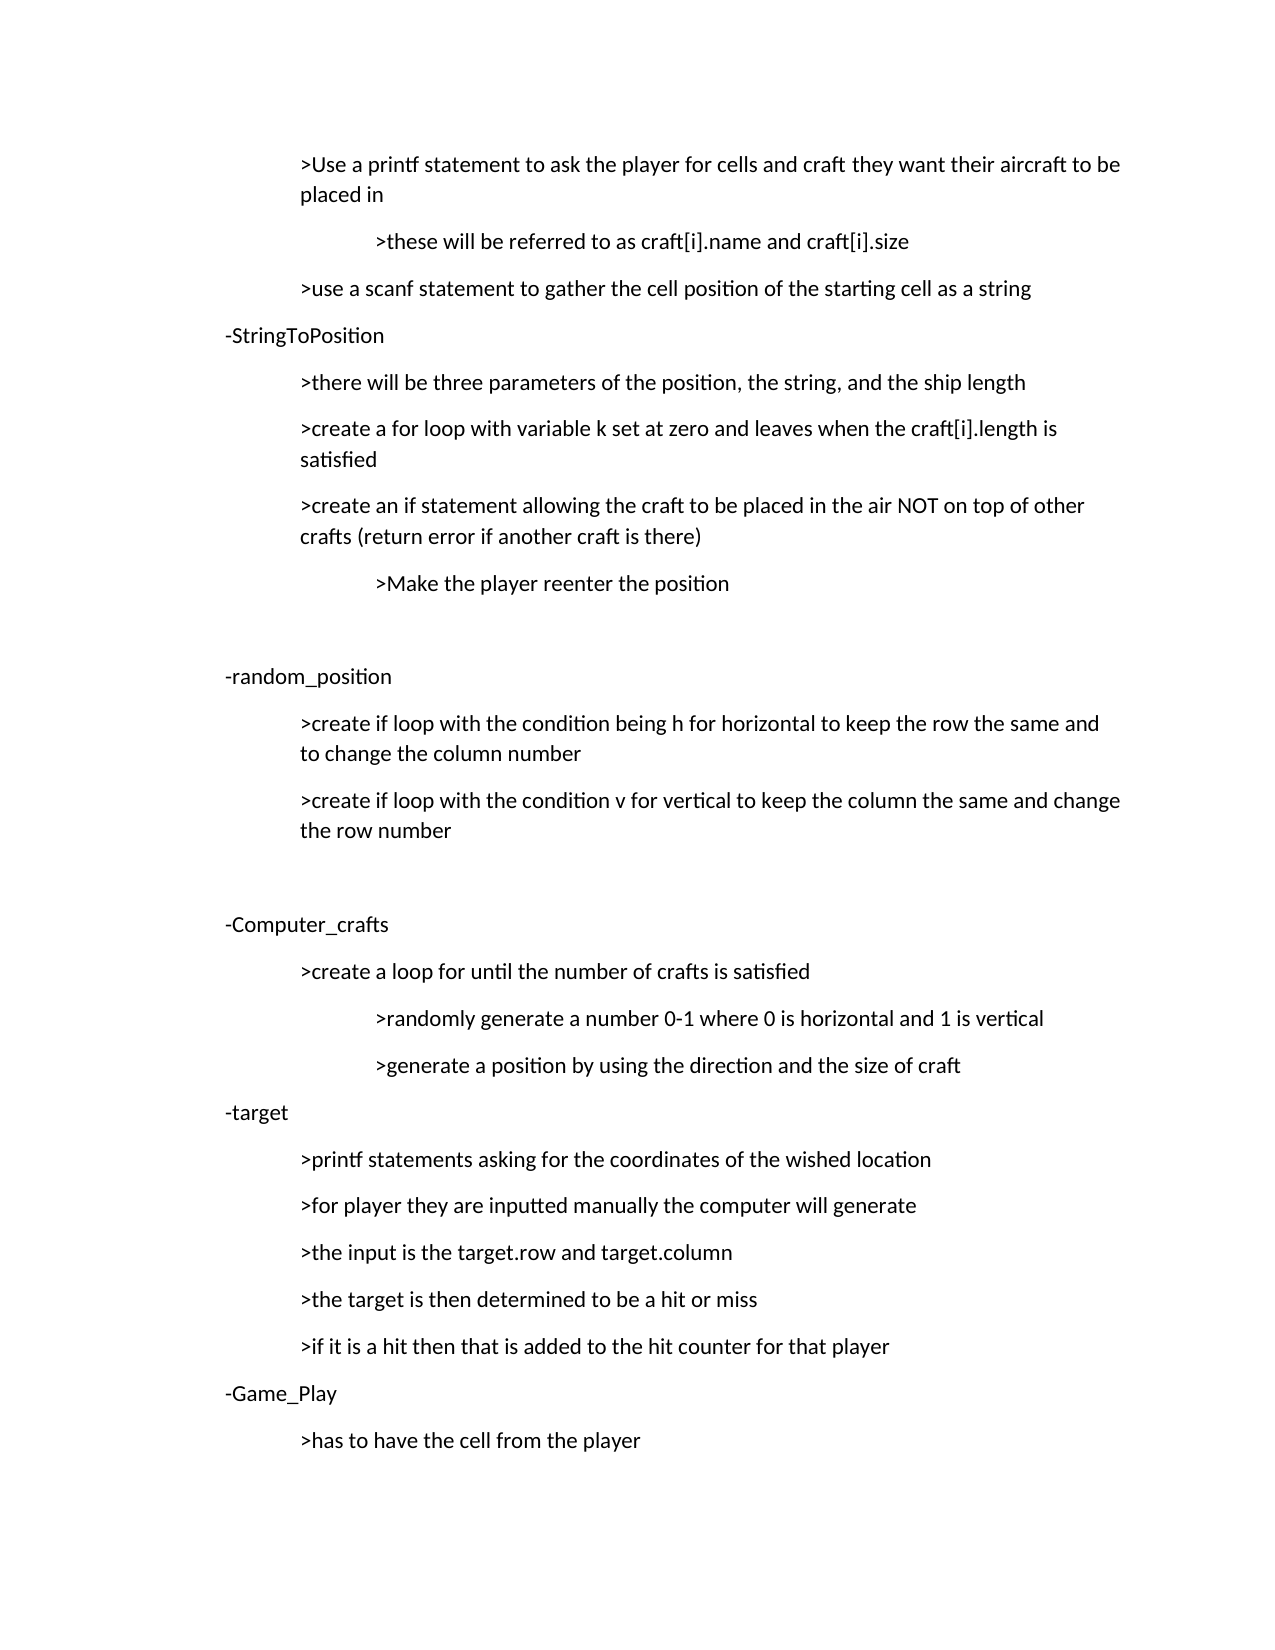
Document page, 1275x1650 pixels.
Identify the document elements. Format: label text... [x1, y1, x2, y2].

text >create if loop with the condition v for vertical to keep the column the same and change the row number [300, 786, 1125, 845]
text >Make the player reenter the position [300, 569, 1125, 597]
text >printf statements asking for the coordinates of the wished location [150, 1145, 1125, 1173]
text >create an if statement allowing the craft to be placed in the air NOT on top of other crafts (return error if another craft is there) [300, 492, 1125, 550]
text -Computer_crafts [150, 910, 1125, 938]
text >the input is the target.row and target.column [150, 1238, 1125, 1267]
text -target [150, 1098, 1125, 1126]
text >use a scanf statement to gather the cell position of the starting cell as a string [300, 274, 1125, 302]
text >Use a printf statement to ask the player for cells and craft they want their aircraft to be placed in [300, 150, 1125, 208]
text -random_position [150, 662, 1125, 691]
text >if it is a hit then that is added to the hit counter for that player [150, 1332, 1125, 1360]
text >create a loop for until the number of crafts is satisfied [150, 957, 1125, 985]
text -StringToPosition [150, 321, 1125, 349]
text >randomly generate a number 0-1 where 0 is horizontal and 1 is vertical [150, 1004, 1125, 1032]
text >create if loop with the condition being h for horizontal to keep the row the same and to change the column number [300, 709, 1125, 768]
text >for player they are inputted manually the computer will generate [150, 1192, 1125, 1220]
text >these will be referred to as craft[i].name and craft[i].size [300, 227, 1125, 255]
text >generate a position by using the direction and the size of craft [150, 1051, 1125, 1079]
text -Game_Play [150, 1379, 1125, 1407]
text >has to have the cell from the player [150, 1426, 1125, 1454]
text >create a for loop with variable k set at zero and leaves when the craft[i].length is satisfied [300, 414, 1125, 473]
text >the target is then determined to be a hit or miss [150, 1285, 1125, 1313]
text >there will be three parameters of the position, the string, and the ship length [150, 368, 1125, 396]
